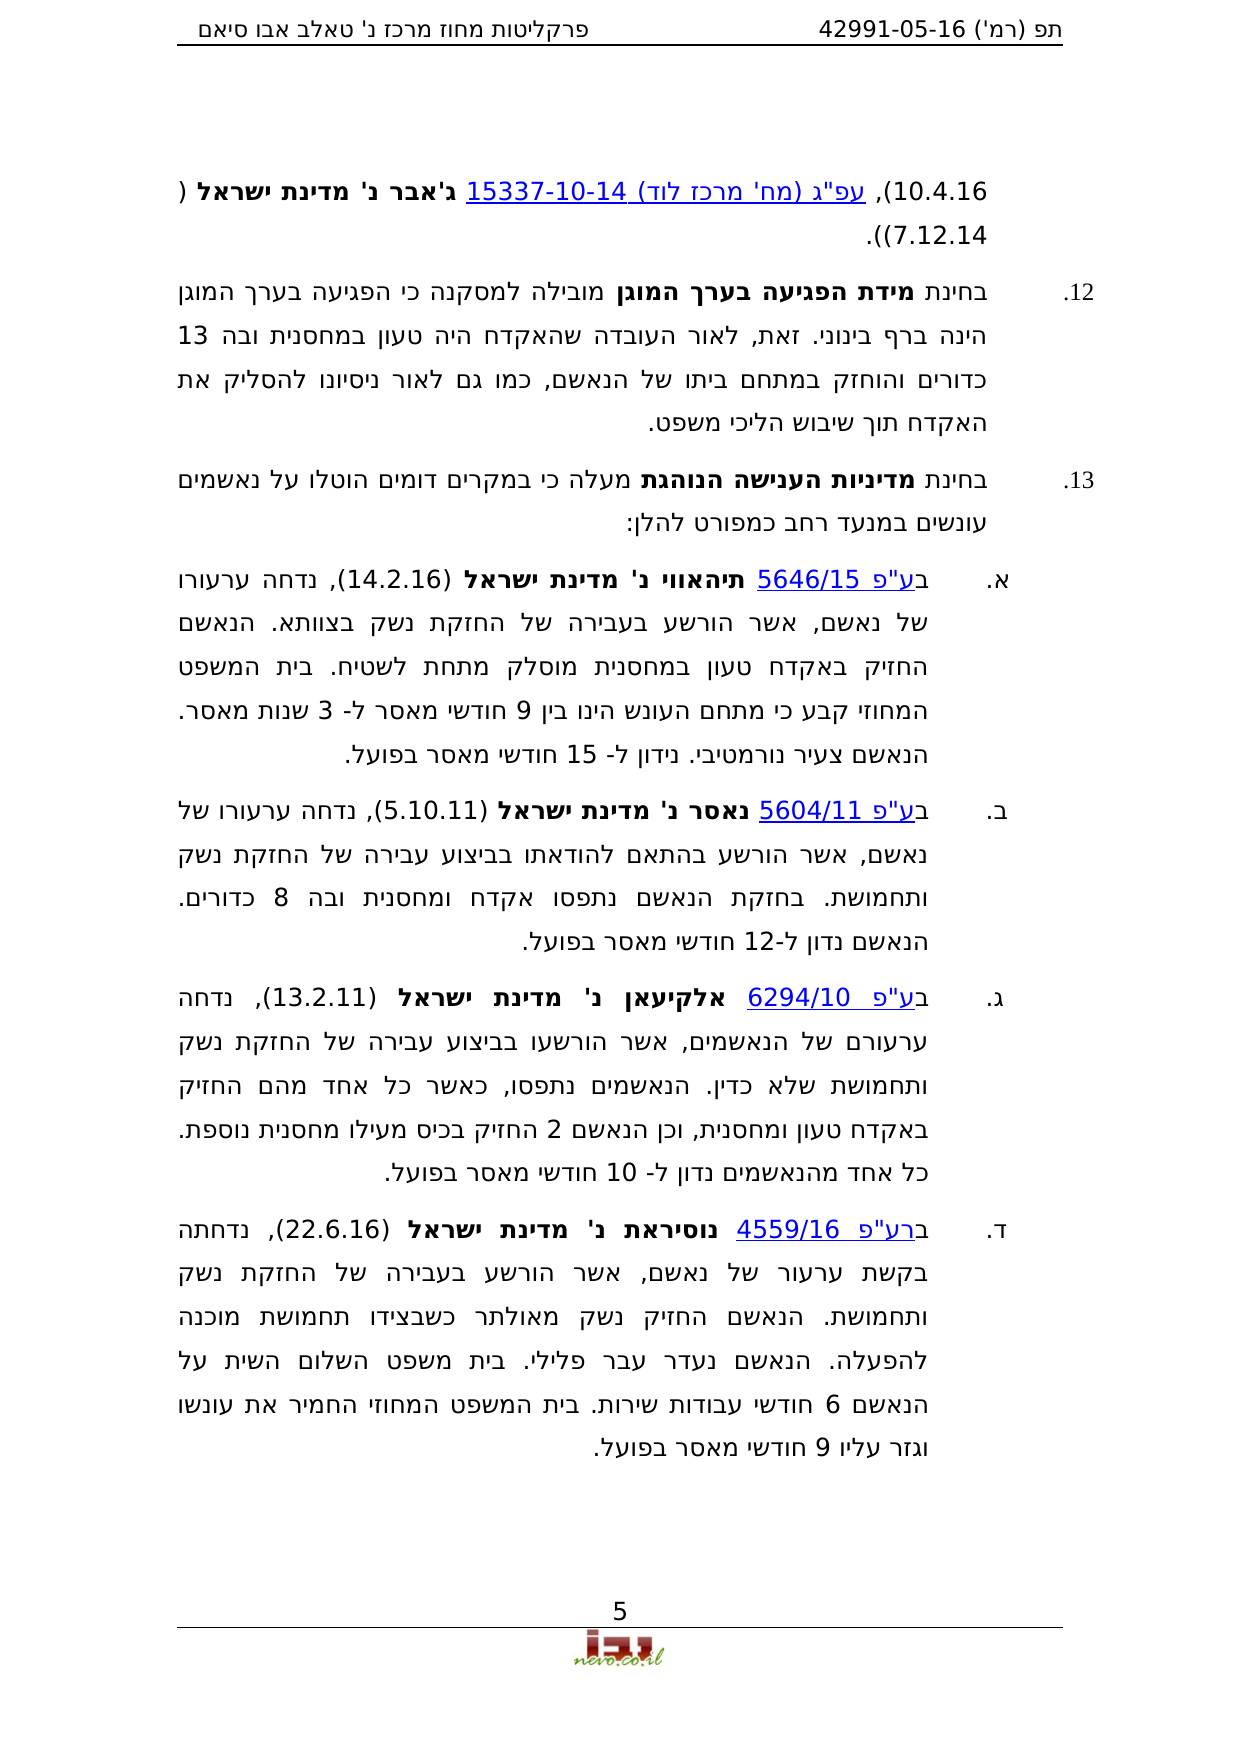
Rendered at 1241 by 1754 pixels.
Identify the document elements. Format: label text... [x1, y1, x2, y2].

list בע"פ 6294/10 אלקיעאן נ' מדינת ישראל (13.2.11), נדחה ערעורם של הנאשמים, אשר הורשעו בביצוע עבירה של החזקת נשק ותחמושת שלא כדין. הנאשמים נתפסו, כאשר כל אחד מהם החזיק באקדח טעון ומחסנית, וכן הנאשם 2 החזיק בכיס מעילו מחסנית נוספת. כל אחד מהנאשמים נדון ל- 10 חודשי מאסר בפועל. [177, 984, 985, 1188]
list ברע"פ 4559/16 נוסיראת נ' מדינת ישראל (22.6.16), נדחתה בקשת ערעור של נאשם, אשר הורשע בעבירה של החזקת נשק ותחמושת. הנאשם החזיק נשק מאולתר כשבצידו תחמושת מוכנה להפעלה. הנאשם נעדר עבר פלילי. בית משפט השלום השית על הנאשם 6 חודשי עבודות שירות. בית המשפט המחוזי החמיר את עונשו וגזר עליו 9 חודשי מאסר בפועל. [177, 1215, 985, 1463]
list בע"פ 5604/11 נאסר נ' מדינת ישראל (5.10.11), נדחה ערעורו של נאשם, אשר הורשע בהתאם להודאתו בביצוע עבירה של החזקת נשק ותחמושת. בחזקת הנאשם נתפסו אקדח ומחסנית ובה 8 כדורים. הנאשם נדון ל-12 חודשי מאסר בפועל. [177, 796, 985, 957]
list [177, 177, 1063, 250]
list בע"פ 5646/15 תיהאווי נ' מדינת ישראל (14.2.16), נדחה ערעורו של נאשם, אשר הורשע בעבירה של החזקת נשק בצוותא. הנאשם החזיק באקדח טעון במחסנית מוסלק מתחת לשטיח. בית המשפט המחוזי קבע כי מתחם העונש הינו בין 9 חודשי מאסר ל- 3 שנות מאסר. הנאשם צעיר נורמטיבי. נידון ל- 15 חודשי מאסר בפועל. [177, 565, 985, 769]
picture [574, 1629, 666, 1667]
list בחינת מידת הפגיעה בערך המוגן מובילה למסקנה כי הפגיעה בערך המוגן הינה ברף בינוני. זאת, לאור העובדה שהאקדח היה טעון במחסנית ובה 13 כדורים והוחזק במתחם ביתו של הנאשם, כמו גם לאור ניסיונו להסליק את האקדח תוך שיבוש הליכי משפט. [177, 277, 1063, 438]
list בחינת מדיניות הענישה הנוהגת מעלה כי במקרים דומים הוטלו על נאשמים עונשים במנעד רחב כמפורט להלן: [177, 465, 1063, 538]
